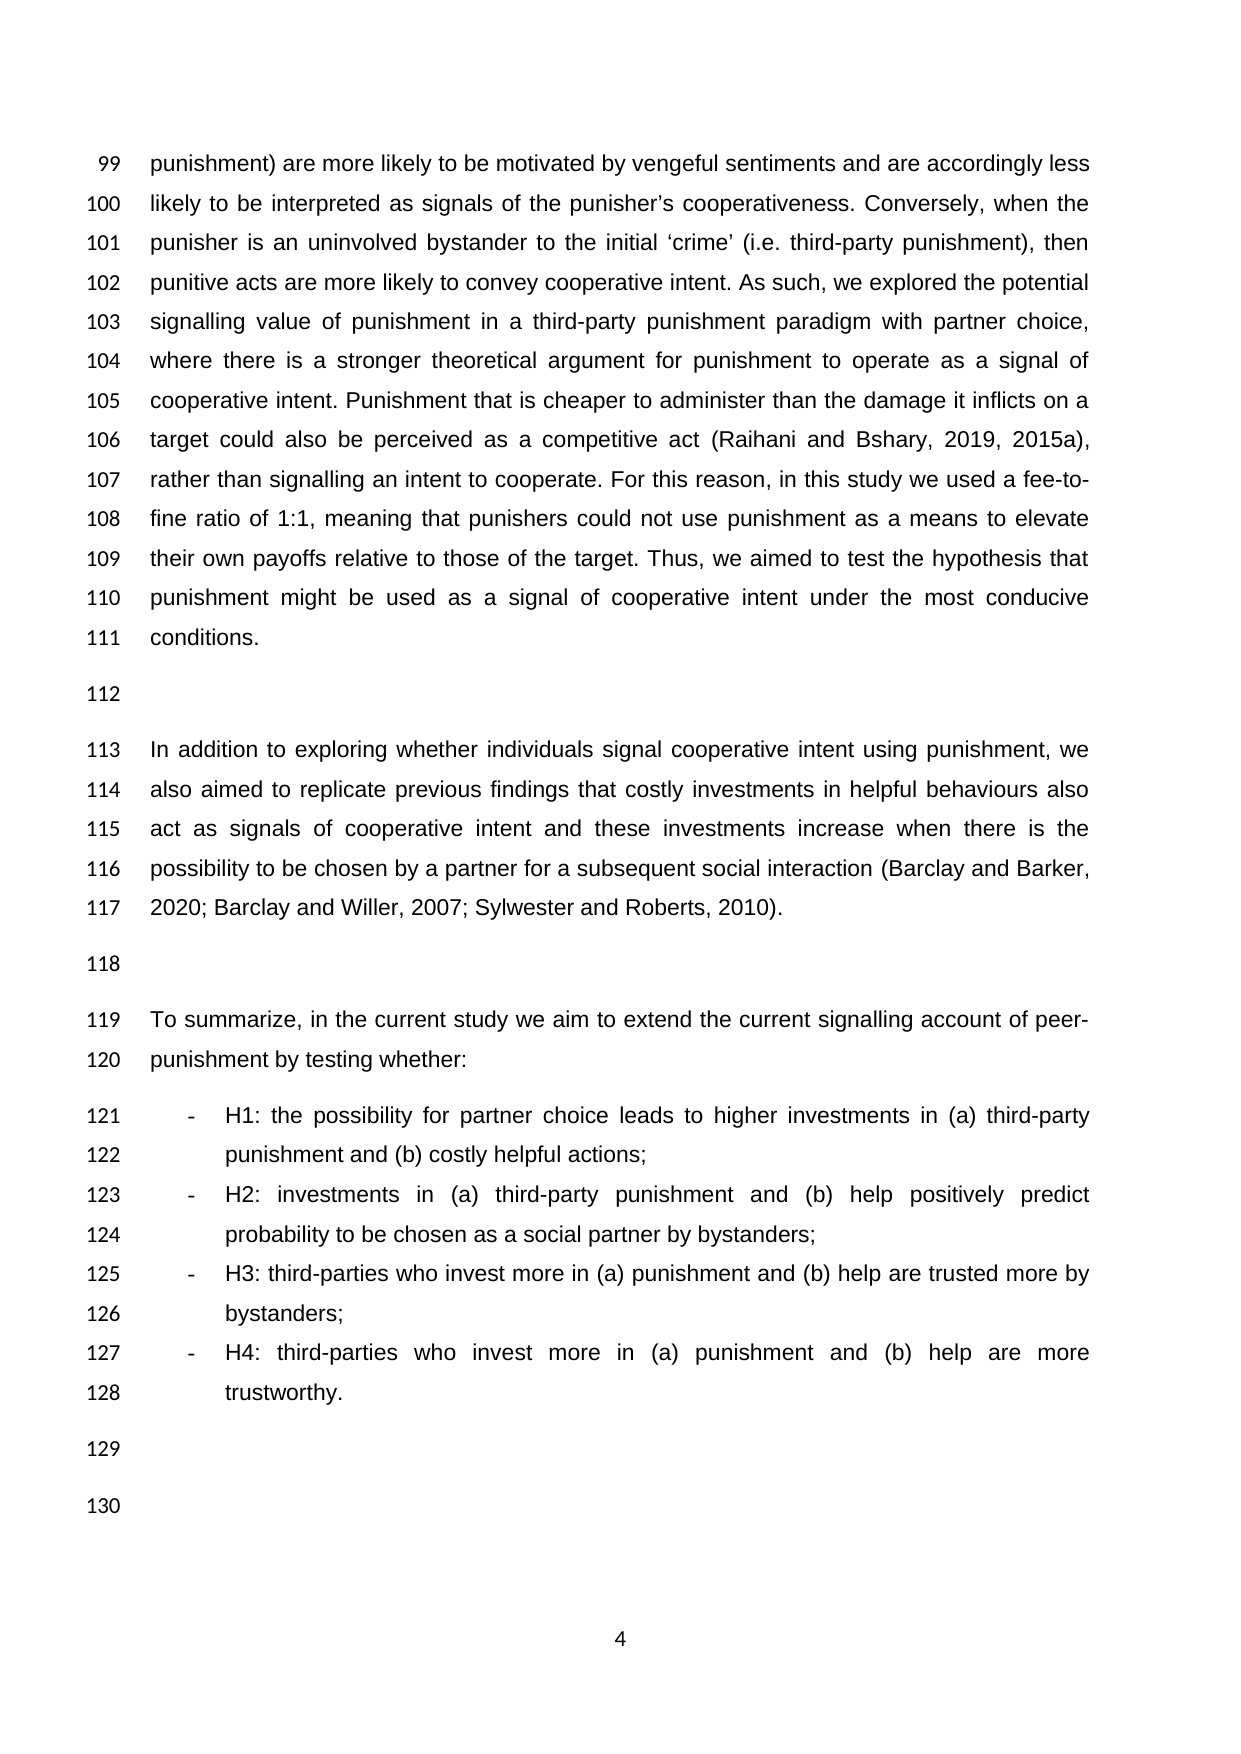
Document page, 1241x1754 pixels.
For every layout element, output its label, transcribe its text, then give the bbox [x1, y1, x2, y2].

list H1: the possibility for partner choice leads to higher investments in (a) third-party punishment and (b) costly helpful actions; [187, 1102, 1090, 1168]
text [150, 150, 1090, 650]
list H2: investments in (a) third-party punishment and (b) help positively predict probability to be chosen as a social partner by bystanders; [187, 1181, 1090, 1247]
list H3: third-parties who invest more in (a) punishment and (b) help are trusted more by bystanders; [187, 1260, 1090, 1326]
text In addition to exploring whether individuals signal cooperative intent using punishment, we also aimed to replicate previous findings that costly investments in helpful behaviours also act as signals of cooperative intent and these investments increase when there is the possibility to be chosen by a partner for a subsequent social interaction (Barclay and Barker, 2020; Barclay and Willer, 2007; Sylwester and Roberts, 2010). [150, 736, 1090, 920]
list H4: third-parties who invest more in (a) punishment and (b) help are more trustworthy. [187, 1339, 1090, 1405]
text To summarize, in the current study we aim to extend the current signalling account of peer-punishment by testing whether: [150, 1006, 1090, 1072]
